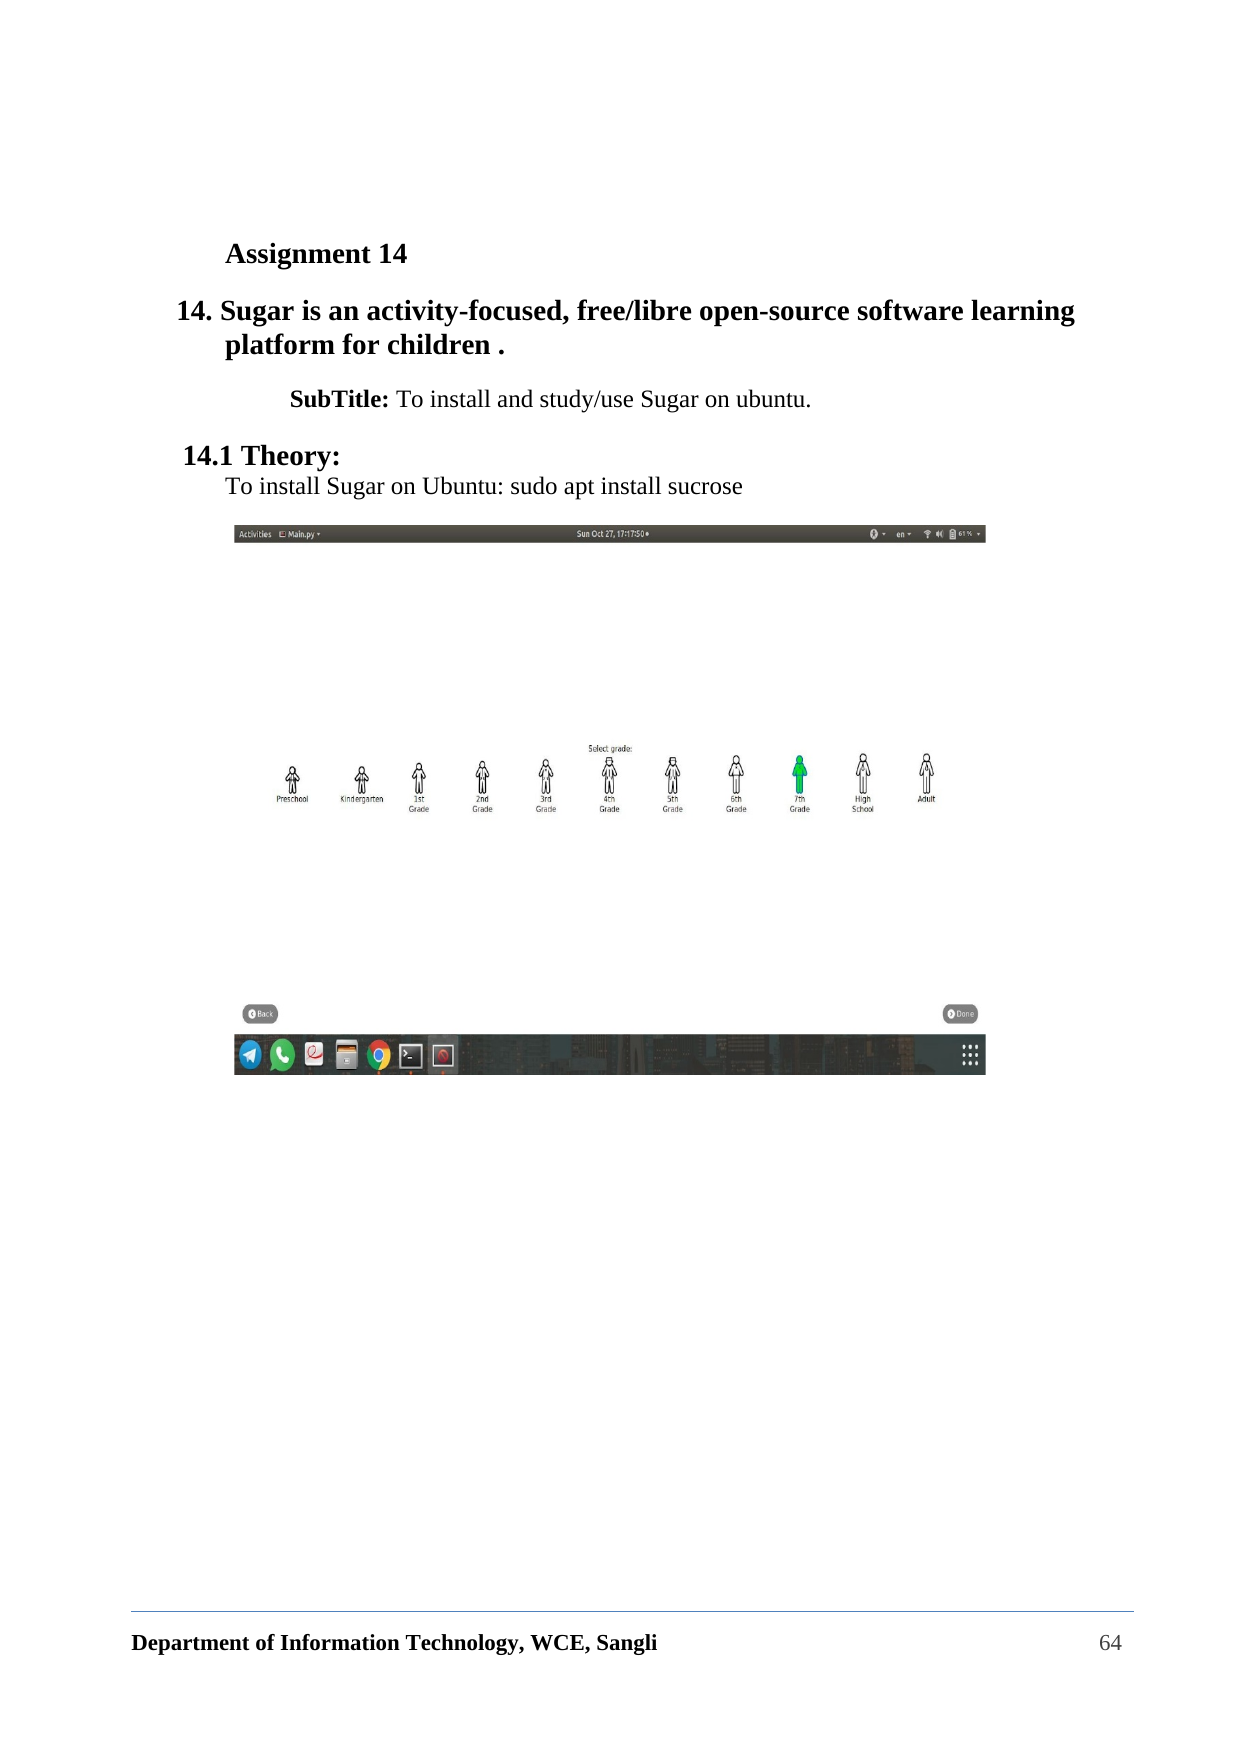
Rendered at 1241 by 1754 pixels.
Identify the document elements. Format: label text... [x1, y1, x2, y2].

picture [234, 525, 986, 1075]
text SubTitle: To install and study/use Sugar on ubuntu. [225, 384, 1090, 413]
text To install Sugar on Ubuntu: sudo apt install sucrose [225, 471, 1090, 500]
subtitle 14.1 Theory: [131, 438, 1090, 471]
text Assignment 14 [225, 236, 1090, 270]
subtitle 14. Sugar is an activity-focused, free/libre open-source software learning platform for children . [169, 293, 1090, 361]
